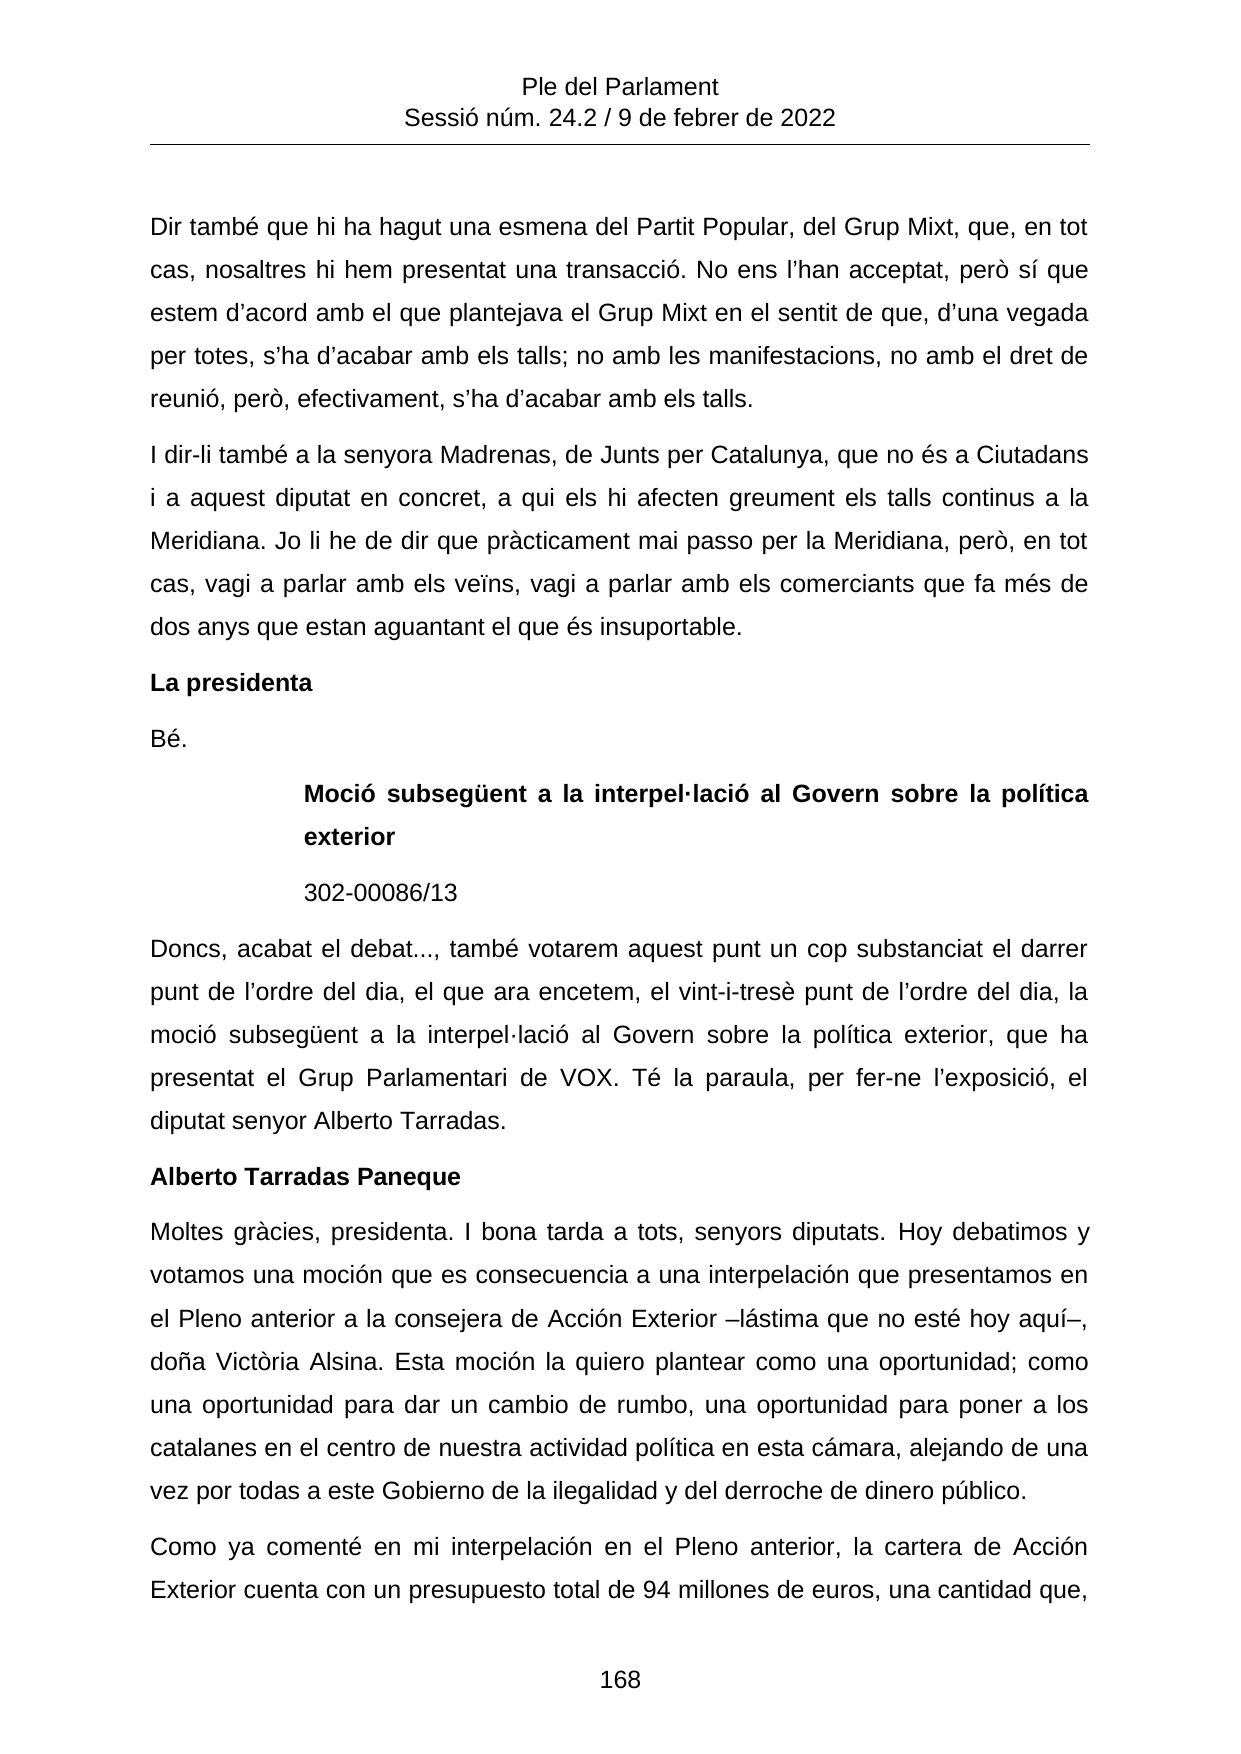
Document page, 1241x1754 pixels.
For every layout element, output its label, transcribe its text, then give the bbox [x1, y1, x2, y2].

text 302-00086/13 [303, 878, 1090, 907]
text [150, 1532, 1090, 1604]
text La presidenta [150, 668, 1090, 697]
text Alberto Tarradas Paneque [150, 1162, 1090, 1191]
text Moció subsegüent a la interpel·lació al Govern sobre la política exterior [303, 779, 1090, 851]
text Moltes gràcies, presidenta. I bona tarda a tots, senyors diputats. Hoy debatimos y votamos una moción que es consecuencia a una interpelación que presentamos en el Pleno anterior a la consejera de Acción Exterior –lástima que no esté hoy aquí–, doña Victòria Alsina. Esta moción la quiero plantear como una oportunidad; como una oportunidad para dar un cambio de rumbo, una oportunidad para poner a los catalanes en el centro de nuestra actividad política en esta cámara, alejando de una vez por todas a este Gobierno de la ilegalidad y del derroche de dinero público. [150, 1217, 1090, 1505]
text Bé. [150, 724, 1090, 752]
text Dir també que hi ha hagut una esmena del Partit Popular, del Grup Mixt, que, en tot cas, nosaltres hi hem presentat una transacció. No ens l’han acceptat, però sí que estem d’acord amb el que plantejava el Grup Mixt en el sentit de que, d’una vegada per totes, s’ha d’acabar amb els talls; no amb les manifestacions, no amb el dret de reunió, però, efectivament, s’ha d’acabar amb els talls. [150, 212, 1090, 413]
text I dir-li també a la senyora Madrenas, de Junts per Catalunya, que no és a Ciutadans i a aquest diputat en concret, a qui els hi afecten greument els talls continus a la Meridiana. Jo li he de dir que pràcticament mai passo per la Meridiana, però, en tot cas, vagi a parlar amb els veïns, vagi a parlar amb els comerciants que fa més de dos anys que estan aguantant el que és insuportable. [150, 440, 1090, 641]
text Doncs, acabat el debat..., també votarem aquest punt un cop substanciat el darrer punt de l’ordre del dia, el que ara encetem, el vint-i-tresè punt de l’ordre del dia, la moció subsegüent a la interpel·lació al Govern sobre la política exterior, que ha presentat el Grup Parlamentari de VOX. Té la paraula, per fer-ne l’exposició, el diputat senyor Alberto Tarradas. [150, 934, 1090, 1135]
